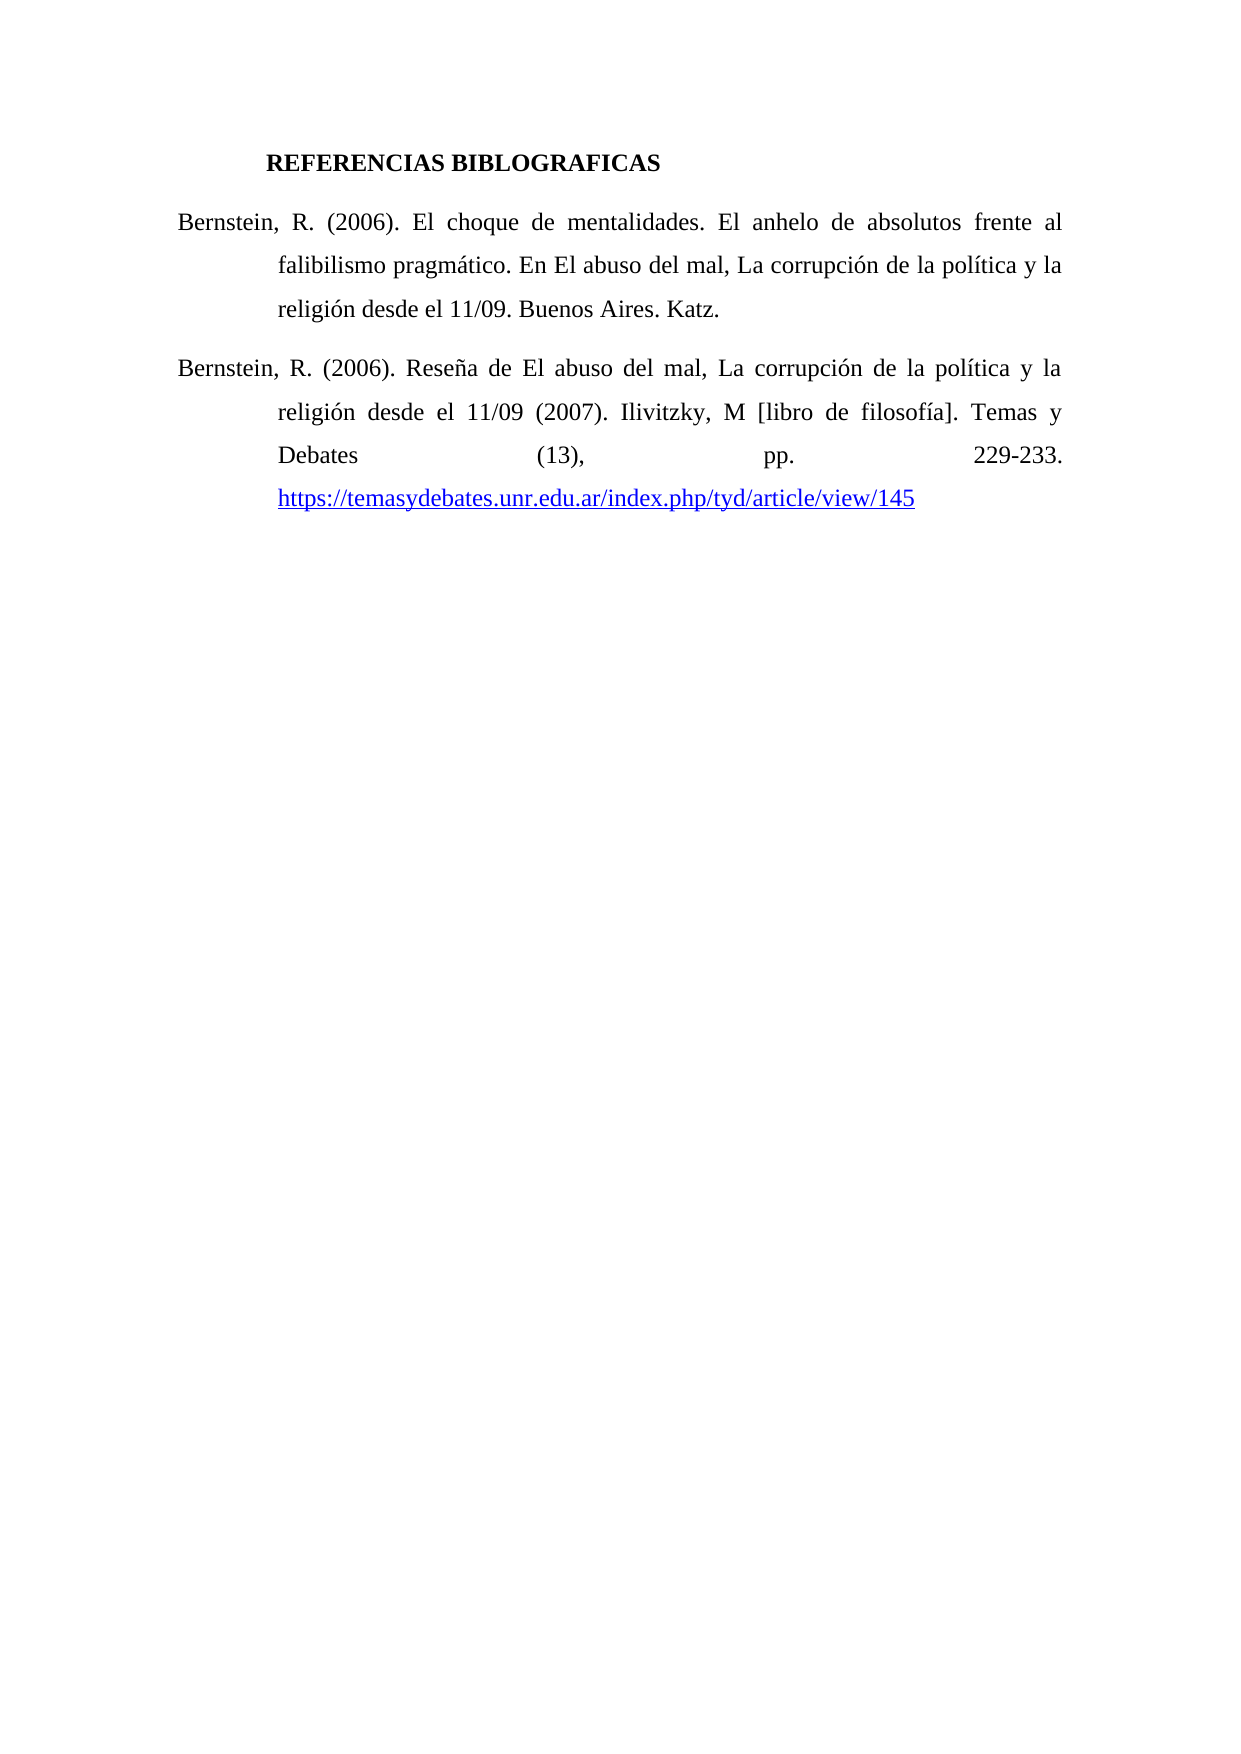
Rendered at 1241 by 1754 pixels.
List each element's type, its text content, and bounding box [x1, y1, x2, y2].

text Bernstein, R. (2006). El choque de mentalidades. El anhelo de absolutos frente al falibilismo pragmático. En El abuso del mal, La corrupción de la política y la religión desde el 11/09. Buenos Aires. Katz. [177, 207, 1063, 322]
text Bernstein, R. (2006). Reseña de El abuso del mal, La corrupción de la política y la religión desde el 11/09 (2007). Ilivitzky, M [libro de filosofía]. Temas y Debates (13), pp. 229-233. https://temasydebates.unr.edu.ar/index.php/tyd/article/view/145 [177, 353, 1063, 512]
text REFERENCIAS BIBLOGRAFICAS [177, 148, 1063, 176]
